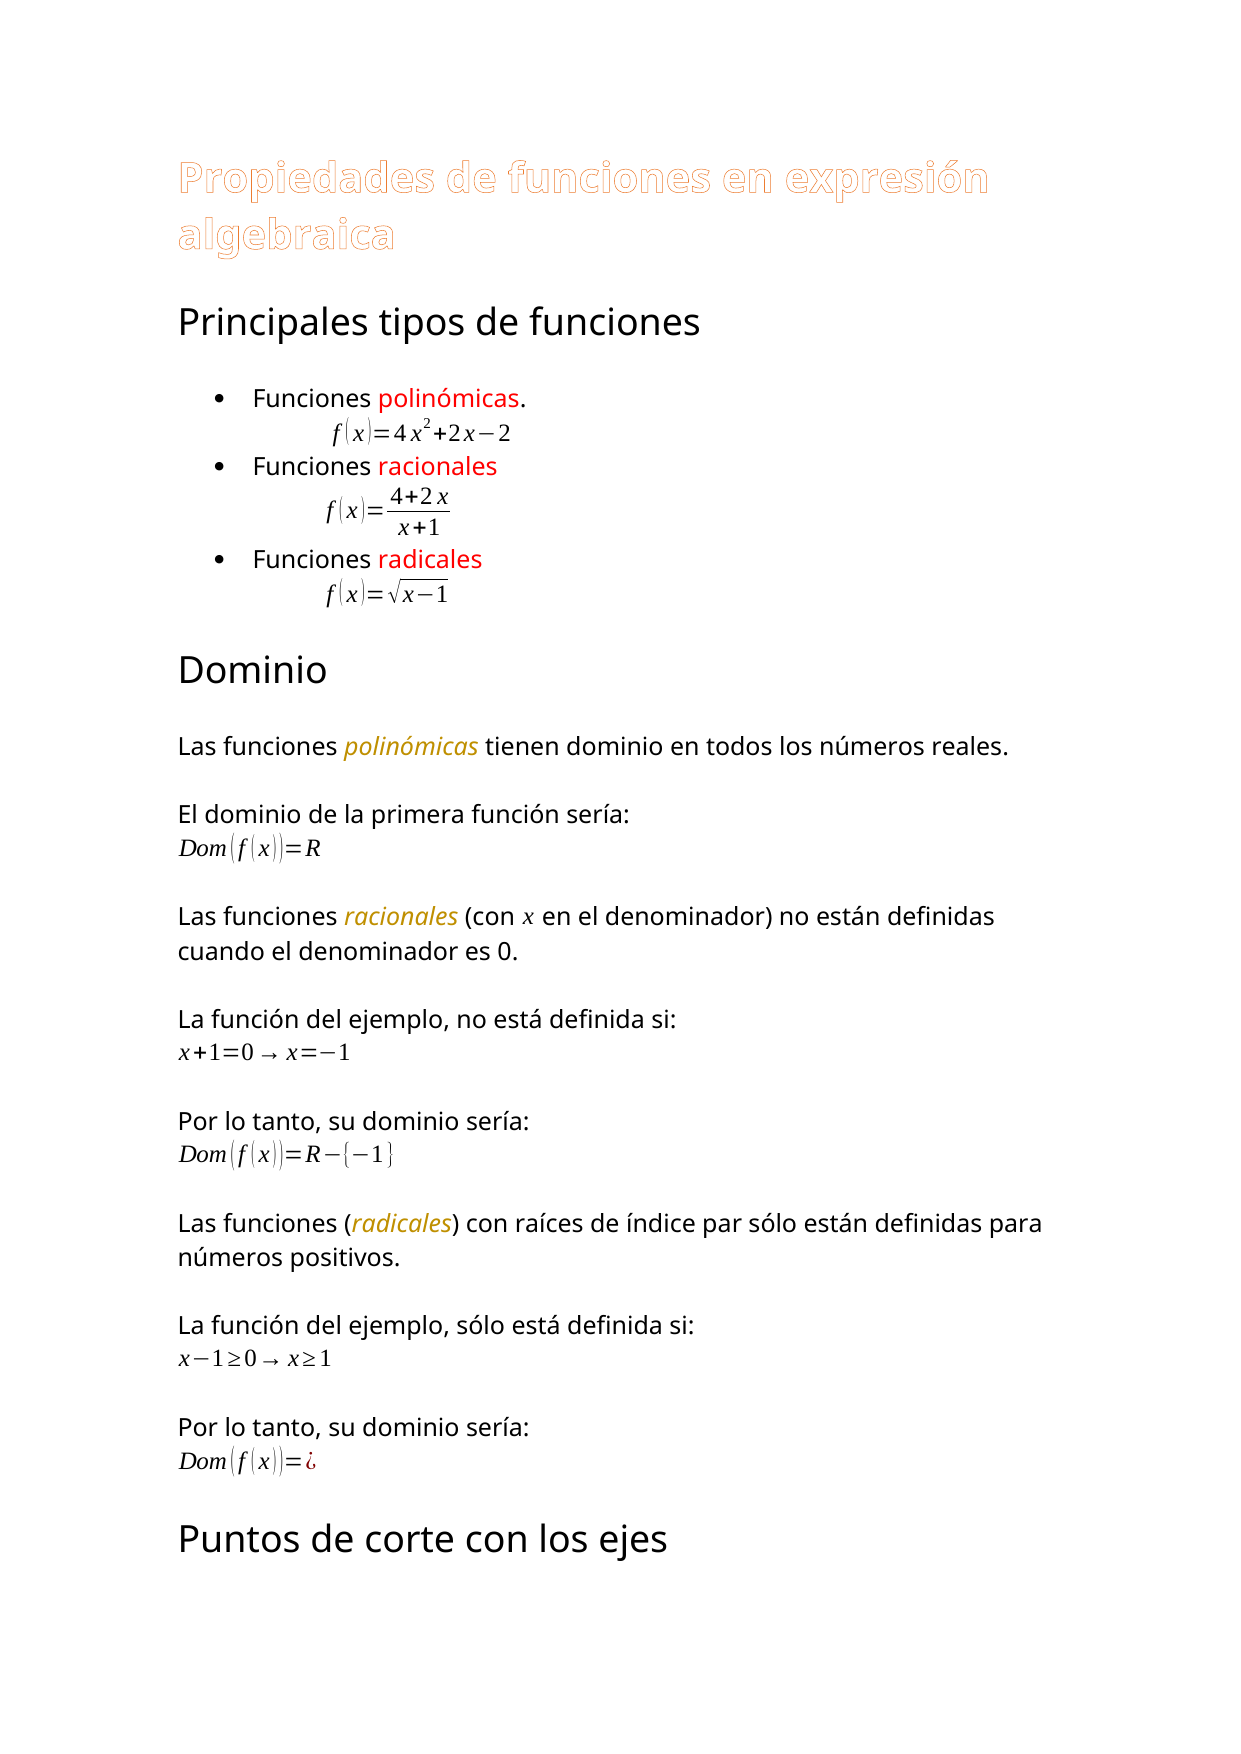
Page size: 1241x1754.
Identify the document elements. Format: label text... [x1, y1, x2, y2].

text Propiedades de funciones en expresión algebraica [177, 148, 1063, 261]
text El dominio de la primera función sería: [177, 797, 1063, 831]
list Funciones radicales [215, 541, 1063, 576]
text Las funciones (radicales) con raíces de índice par sólo están definidas para números positivos. [177, 1206, 1063, 1274]
text La función del ejemplo, no está definida si: [177, 1001, 1063, 1035]
text Puntos de corte con los ejes [177, 1512, 1063, 1563]
list Funciones polinómicas. [215, 380, 1063, 414]
text Por lo tanto, su dominio sería: [177, 1410, 1063, 1444]
text Principales tipos de funciones [177, 295, 1063, 346]
text Por lo tanto, su dominio sería: [177, 1103, 1063, 1137]
list Funciones racionales [215, 448, 1063, 482]
text Las funciones racionales (con en el denominador) no están definidas cuando el denominador es 0. [177, 899, 1063, 967]
text Las funciones polinómicas tienen dominio en todos los números reales. [177, 729, 1063, 763]
text La función del ejemplo, sólo está definida si: [177, 1308, 1063, 1342]
text Dominio [177, 644, 1063, 695]
